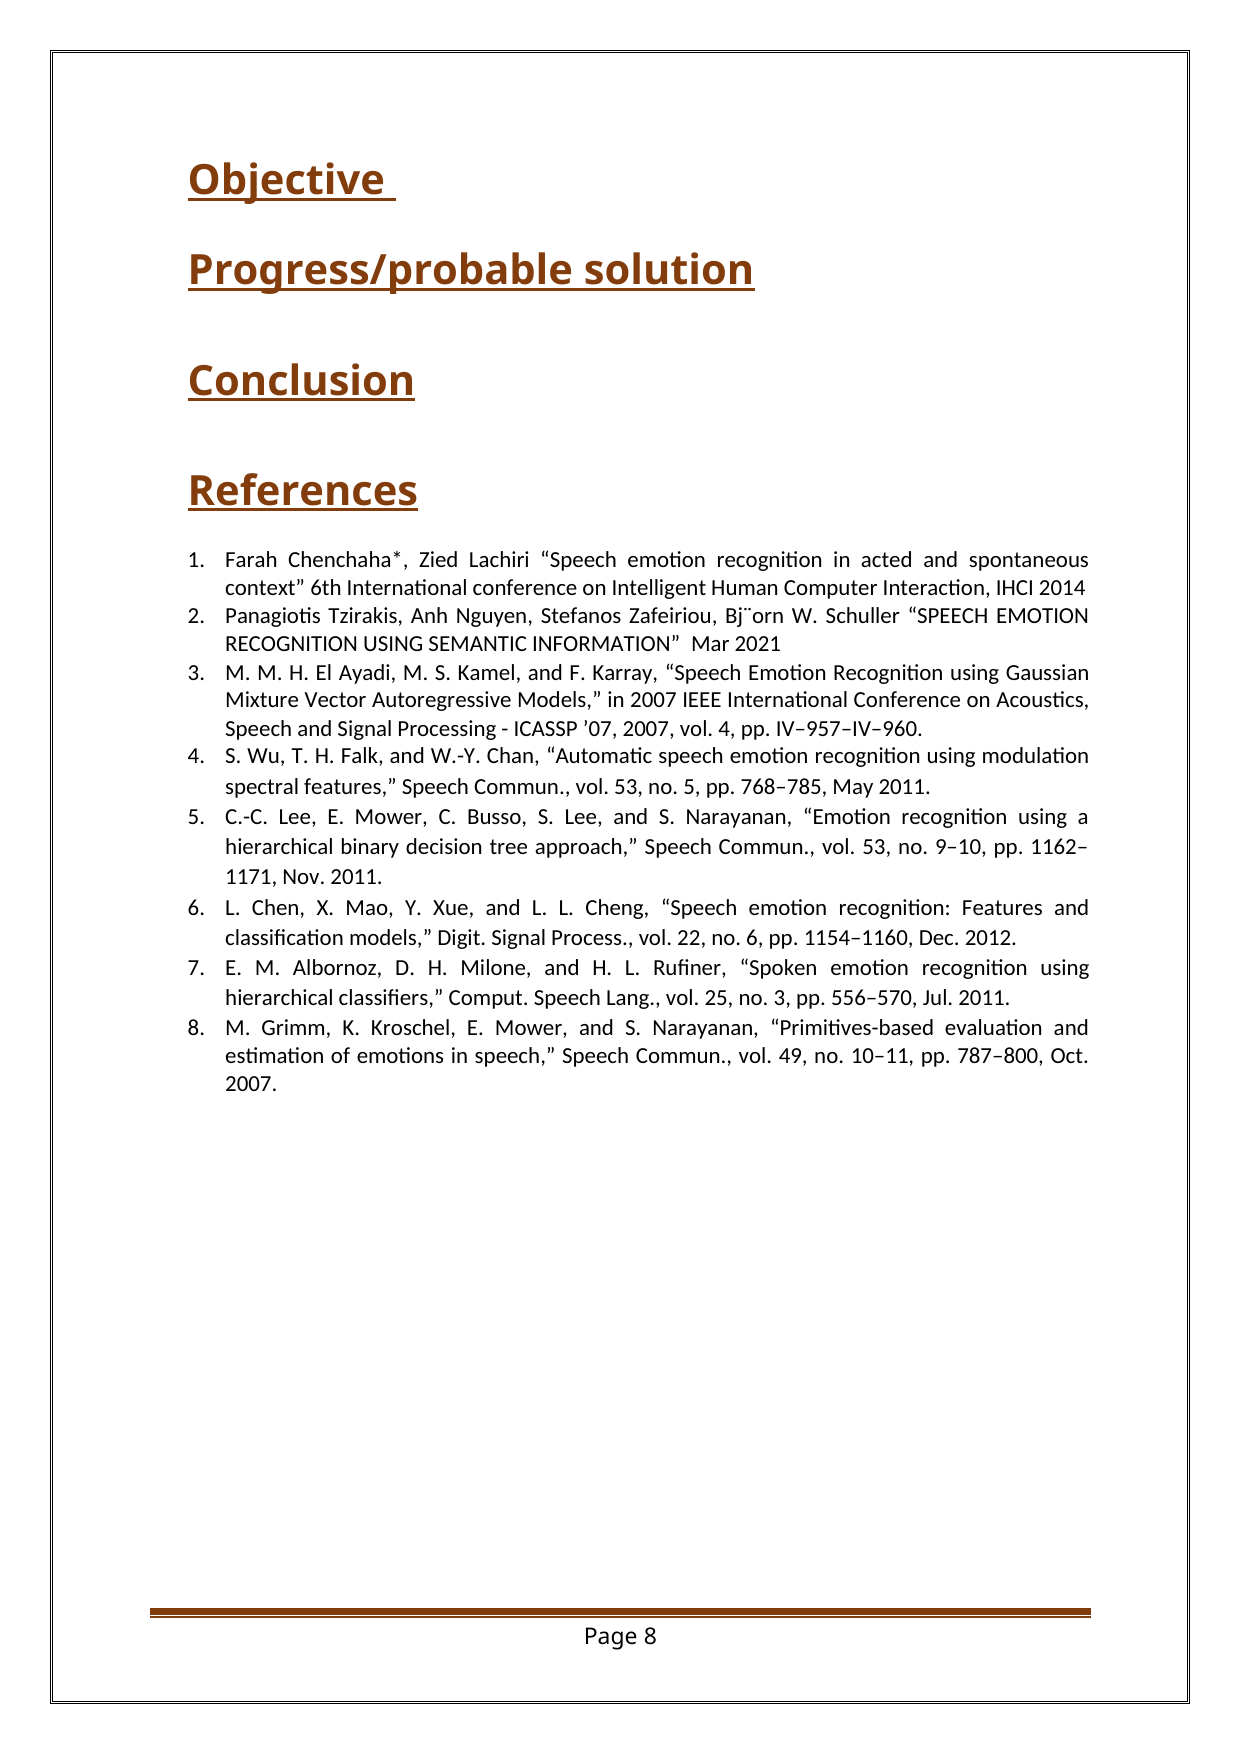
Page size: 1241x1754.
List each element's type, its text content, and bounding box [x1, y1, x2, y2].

list E. M. Albornoz, D. H. Milone, and H. L. Rufiner, “Spoken emotion recognition using hierarchical classifiers,” Comput. Speech Lang., vol. 25, no. 3, pp. 556–570, Jul. 2011. [187, 953, 1091, 1011]
subtitle Objective [187, 150, 1091, 207]
list L. Chen, X. Mao, Y. Xue, and L. L. Cheng, “Speech emotion recognition: Features and classification models,” Digit. Signal Process., vol. 22, no. 6, pp. 1154–1160, Dec. 2012. [187, 893, 1091, 951]
list M. M. H. El Ayadi, M. S. Kamel, and F. Karray, “Speech Emotion Recognition using Gaussian Mixture Vector Autoregressive Models,” in 2007 IEEE International Conference on Acoustics, Speech and Signal Processing - ICASSP ’07, 2007, vol. 4, pp. IV–957–IV–960. [187, 658, 1091, 742]
list S. Wu, T. H. Falk, and W.-Y. Chan, “Automatic speech emotion recognition using modulation spectral features,” Speech Commun., vol. 53, no. 5, pp. 768–785, May 2011. [187, 742, 1091, 800]
list M. Grimm, K. Kroschel, E. Mower, and S. Narayanan, “Primitives-based evaluation and estimation of emotions in speech,” Speech Commun., vol. 49, no. 10–11, pp. 787–800, Oct. 2007. [187, 1013, 1091, 1126]
subtitle Conclusion [187, 350, 1091, 407]
subtitle References [187, 460, 1091, 517]
subtitle Progress/probable solution [187, 240, 1091, 297]
list C.-C. Lee, E. Mower, C. Busso, S. Lee, and S. Narayanan, “Emotion recognition using a hierarchical binary decision tree approach,” Speech Commun., vol. 53, no. 9–10, pp. 1162–1171, Nov. 2011. [187, 802, 1091, 891]
list Farah Chenchaha*, Zied Lachiri “Speech emotion recognition in acted and spontaneous context” 6th International conference on Intelligent Human Computer Interaction, IHCI 2014 [187, 546, 1091, 602]
list Panagiotis Tzirakis, Anh Nguyen, Stefanos Zafeiriou, Bj¨orn W. Schuller “SPEECH EMOTION RECOGNITION USING SEMANTIC INFORMATION” Mar 2021 [187, 602, 1091, 658]
